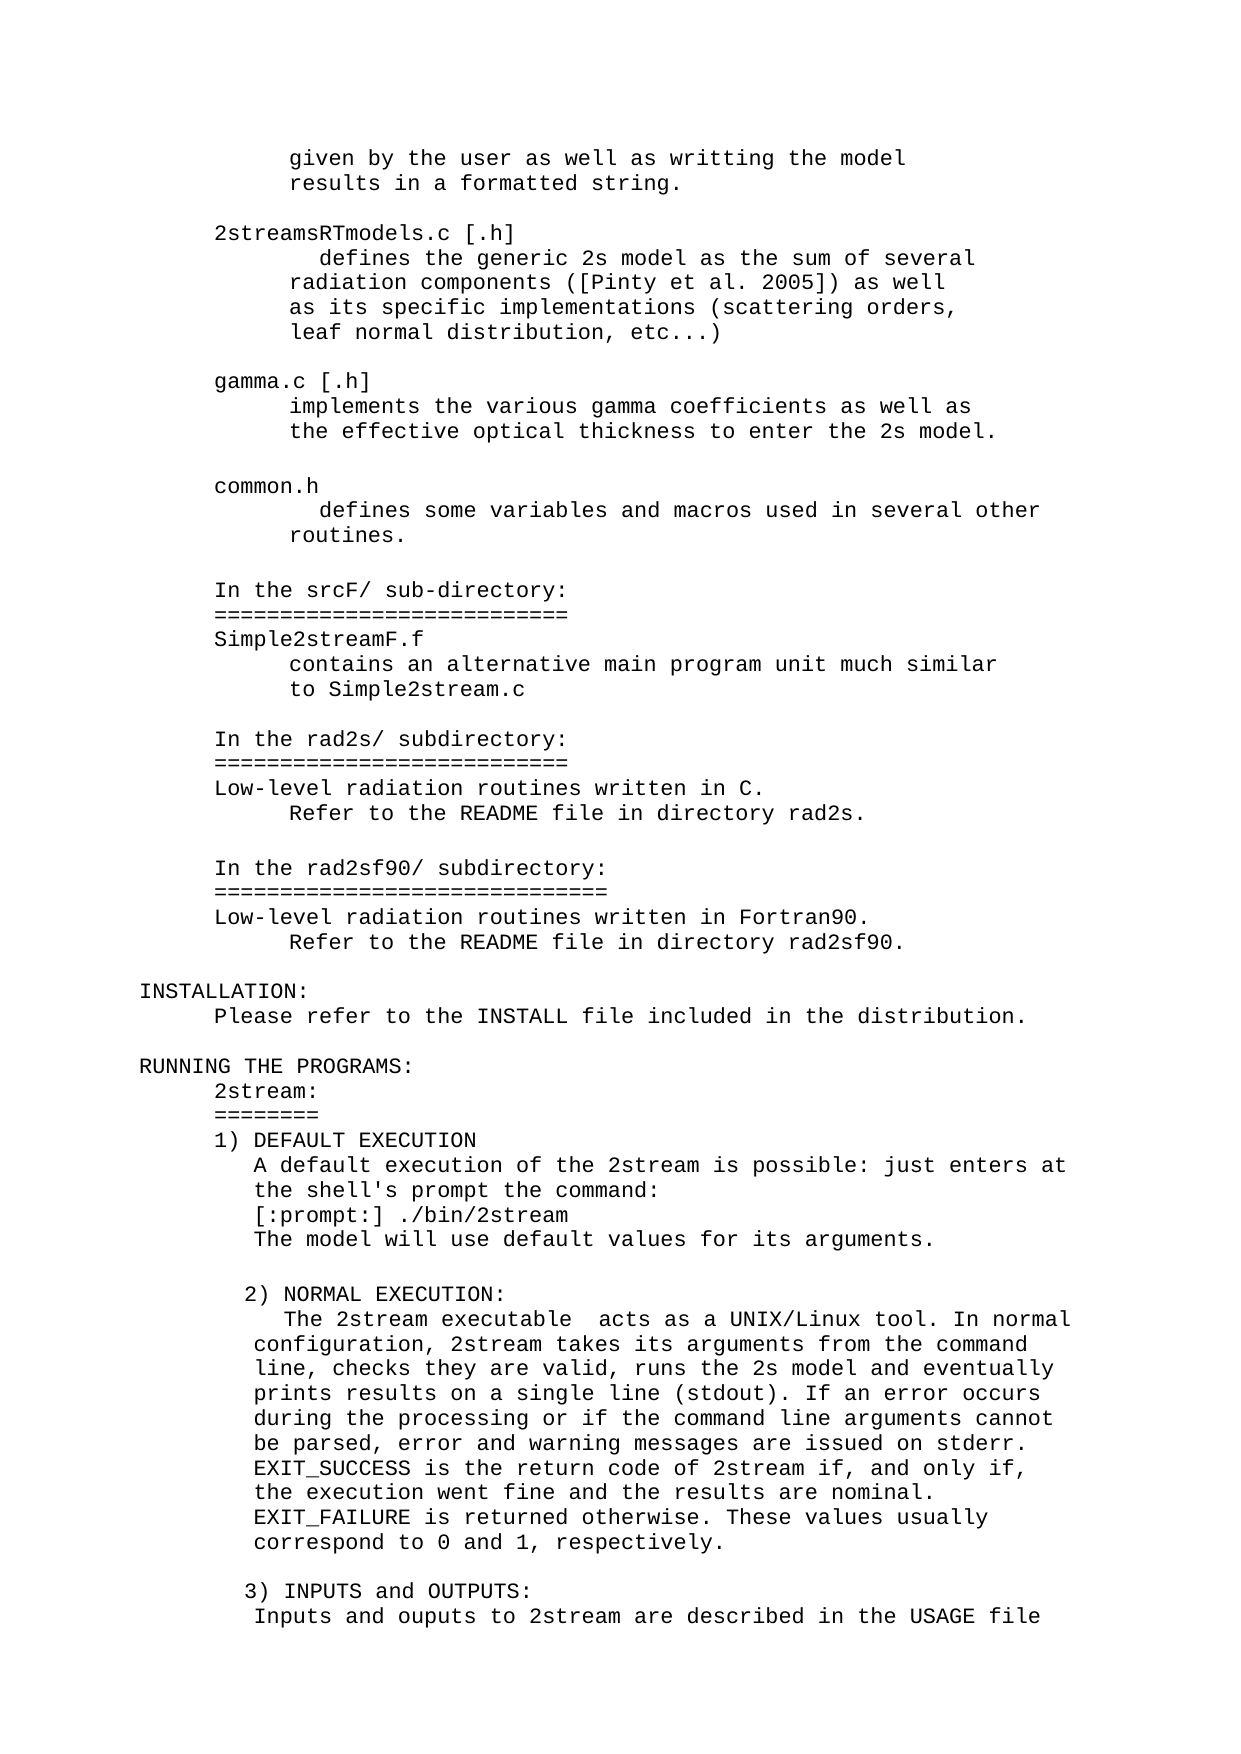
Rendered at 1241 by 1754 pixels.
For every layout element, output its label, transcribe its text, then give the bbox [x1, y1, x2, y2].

text [:prompt:] ./bin/2stream [139, 1204, 1101, 1229]
text contains an alternative main program unit much similar [139, 653, 1101, 678]
text leaf normal distribution, etc...) [139, 321, 1101, 346]
text EXIT_FAILURE is returned otherwise. These values usually [139, 1506, 1101, 1531]
text ============================== [139, 882, 1101, 906]
text gamma.c [.h] [139, 371, 1101, 396]
text Inputs and ouputs to 2stream are described in the USAGE file [139, 1606, 1101, 1630]
text =========================== [139, 753, 1101, 777]
text In the rad2sf90/ subdirectory: [139, 857, 1101, 882]
text 1) DEFAULT EXECUTION [139, 1129, 1101, 1154]
text to Simple2stream.c [139, 678, 1101, 703]
text during the processing or if the command line arguments cannot [139, 1407, 1101, 1432]
text as its specific implementations (scattering orders, [139, 296, 1101, 321]
text Refer to the README file in directory rad2s. [139, 802, 1101, 827]
text correspond to 0 and 1, respectively. [139, 1531, 1101, 1556]
text 2streamsRTmodels.c [.h] [139, 222, 1101, 247]
text prints results on a single line (stdout). If an error occurs [139, 1382, 1101, 1407]
text The model will use default values for its arguments. [139, 1229, 1101, 1253]
text the effective optical thickness to enter the 2s model. [139, 420, 1101, 445]
text A default execution of the 2stream is possible: just enters at [139, 1154, 1101, 1179]
text Low-level radiation routines written in Fortran90. [139, 906, 1101, 931]
text Refer to the README file in directory rad2sf90. [139, 931, 1101, 956]
text defines some variables and macros used in several other [139, 500, 1101, 524]
text 2stream: [139, 1080, 1101, 1105]
text common.h [139, 475, 1101, 500]
text routines. [139, 524, 1101, 549]
text results in a formatted string. [139, 172, 1101, 197]
text 3) INPUTS and OUTPUTS: [139, 1581, 1101, 1606]
text the execution went fine and the results are nominal. [139, 1482, 1101, 1506]
text In the srcF/ sub-directory: [139, 579, 1101, 604]
text =========================== [139, 604, 1101, 629]
text INSTALLATION: [139, 981, 1101, 1006]
text line, checks they are valid, runs the 2s model and eventually [139, 1358, 1101, 1382]
text be parsed, error and warning messages are issued on stderr. [139, 1432, 1101, 1457]
text the shell's prompt the command: [139, 1179, 1101, 1204]
text given by the user as well as writting the model [139, 148, 1101, 172]
text defines the generic 2s model as the sum of several [139, 247, 1101, 272]
text ======== [139, 1105, 1101, 1129]
text EXIT_SUCCESS is the return code of 2stream if, and only if, [139, 1457, 1101, 1482]
text 2) NORMAL EXECUTION: [139, 1283, 1101, 1308]
text configuration, 2stream takes its arguments from the command [139, 1333, 1101, 1358]
text implements the various gamma coefficients as well as [139, 396, 1101, 420]
text radiation components ([Pinty et al. 2005]) as well [139, 272, 1101, 296]
text In the rad2s/ subdirectory: [139, 728, 1101, 753]
text Simple2streamF.f [139, 629, 1101, 653]
text Low-level radiation routines written in C. [139, 777, 1101, 802]
text Please refer to the INSTALL file included in the distribution. [139, 1006, 1101, 1030]
text RUNNING THE PROGRAMS: [139, 1055, 1101, 1080]
text The 2stream executable acts as a UNIX/Linux tool. In normal [139, 1308, 1101, 1333]
